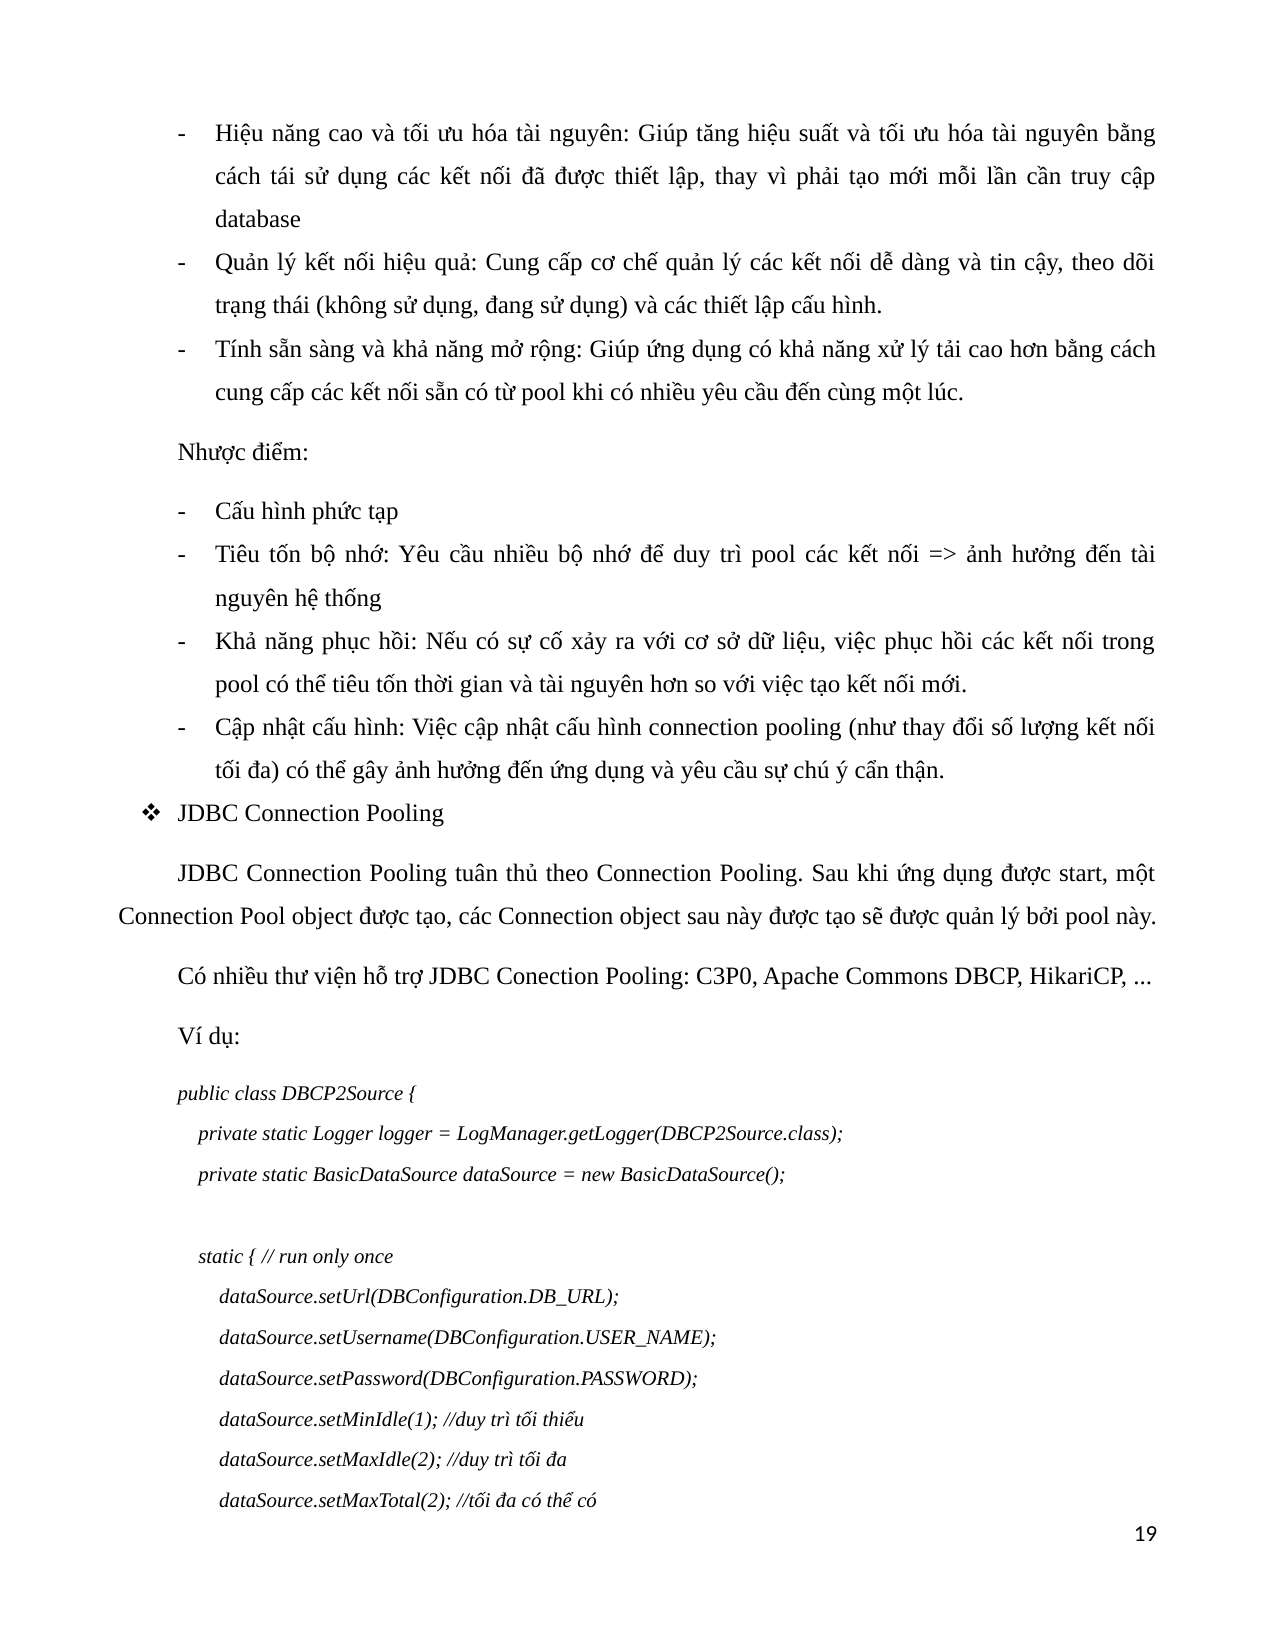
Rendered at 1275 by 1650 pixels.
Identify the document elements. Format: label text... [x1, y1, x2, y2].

text dataSource.setMaxTotal(2); //tối đa có thể có [118, 1488, 1157, 1512]
text dataSource.setMinIdle(1); //duy trì tối thiểu [118, 1406, 1157, 1431]
text Có nhiều thư viện hỗ trợ JDBC Conection Pooling: C3P0, Apache Commons DBCP, HikariCP, ... [118, 961, 1157, 990]
list Khả năng phục hồi: Nếu có sự cố xảy ra với cơ sở dữ liệu, việc phục hồi các kết nối trong pool có thể tiêu tốn thời gian và tài nguyên hơn so với việc tạo kết nối mới. [177, 626, 1157, 698]
list Hiệu năng cao và tối ưu hóa tài nguyên: Giúp tăng hiệu suất và tối ưu hóa tài nguyên bằng cách tái sử dụng các kết nối đã được thiết lập, thay vì phải tạo mới mỗi lần cần truy cập database [177, 118, 1157, 233]
text private static BasicDataSource dataSource = new BasicDataSource(); [118, 1162, 1157, 1186]
text private static Logger logger = LogManager.getLogger(DBCP2Source.class); [118, 1121, 1157, 1145]
text dataSource.setMaxIdle(2); //duy trì tối đa [118, 1447, 1157, 1471]
text dataSource.setPassword(DBConfiguration.PASSWORD); [118, 1366, 1157, 1390]
text dataSource.setUsername(DBConfiguration.USER_NAME); [118, 1325, 1157, 1349]
text Nhược điểm: [118, 437, 1157, 465]
list Tiêu tốn bộ nhớ: Yêu cầu nhiều bộ nhớ để duy trì pool các kết nối => ảnh hưởng đến tài nguyên hệ thống [177, 539, 1157, 611]
text dataSource.setUrl(DBConfiguration.DB_URL); [118, 1284, 1157, 1308]
list Cập nhật cấu hình: Việc cập nhật cấu hình connection pooling (như thay đổi số lượng kết nối tối đa) có thể gây ảnh hưởng đến ứng dụng và yêu cầu sự chú ý cẩn thận. [177, 712, 1157, 784]
text JDBC Connection Pooling tuân thủ theo Connection Pooling. Sau khi ứng dụng được start, một Connection Pool object được tạo, các Connection object sau này được tạo sẽ được quản lý bởi pool này. [118, 858, 1157, 930]
list JDBC Connection Pooling [140, 798, 1157, 827]
text public class DBCP2Source { [118, 1081, 1157, 1105]
list Cấu hình phức tạp [177, 496, 1157, 525]
text static { // run only once [118, 1243, 1157, 1268]
text Ví dụ: [118, 1021, 1157, 1049]
list Tính sẵn sàng và khả năng mở rộng: Giúp ứng dụng có khả năng xử lý tải cao hơn bằng cách cung cấp các kết nối sẵn có từ pool khi có nhiều yêu cầu đến cùng một lúc. [177, 334, 1157, 406]
list Quản lý kết nối hiệu quả: Cung cấp cơ chế quản lý các kết nối dễ dàng và tin cậy, theo dõi trạng thái (không sử dụng, đang sử dụng) và các thiết lập cấu hình. [177, 247, 1157, 319]
